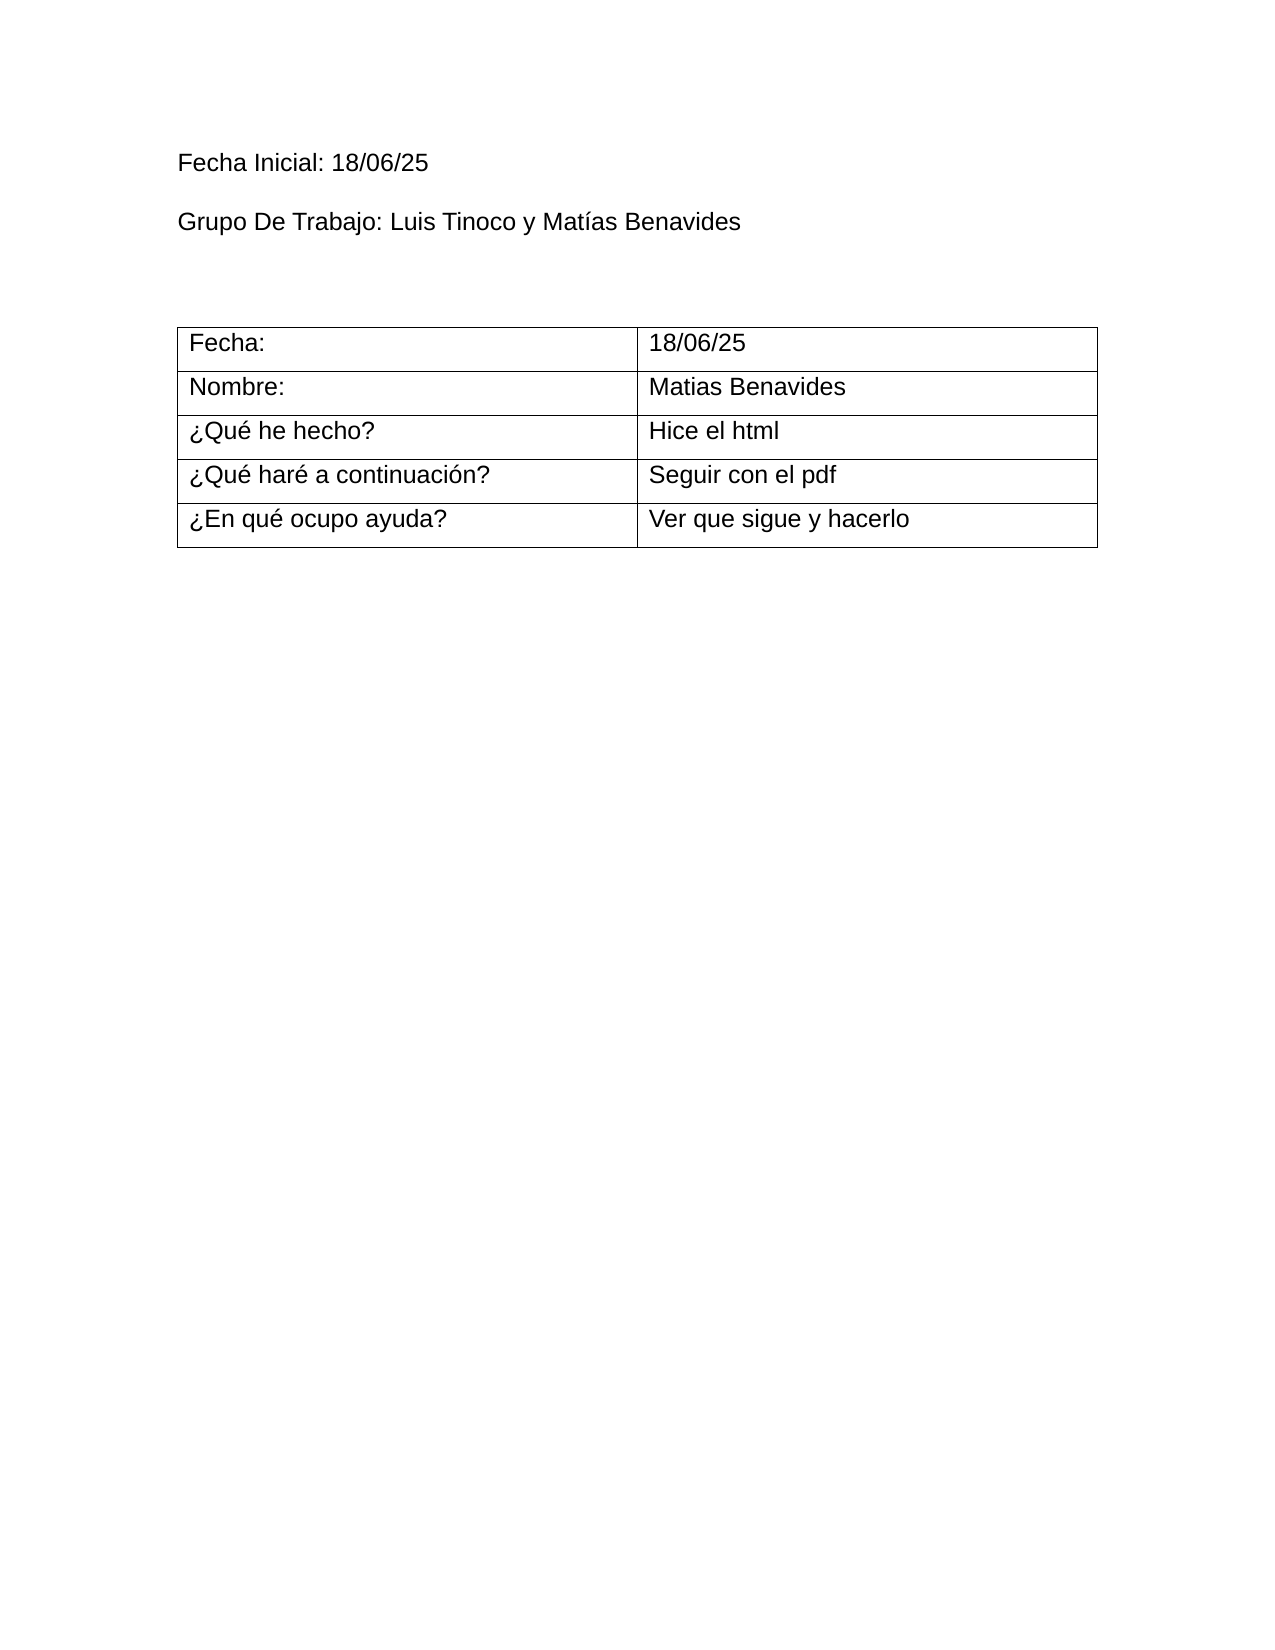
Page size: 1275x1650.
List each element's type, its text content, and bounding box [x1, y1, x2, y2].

text Grupo De Trabajo: Luis Tinoco y Matías Benavides [177, 207, 1098, 236]
table_cell Matias Benavides [638, 372, 1097, 415]
table_cell Ver que sigue y hacerlo [638, 504, 1097, 547]
table_header Fecha: [178, 328, 637, 371]
table_cell Seguir con el pdf [638, 460, 1097, 503]
table_cell ¿Qué haré a continuación? [178, 460, 637, 503]
text Fecha Inicial: 18/06/25 [177, 148, 1098, 176]
table_cell ¿Qué he hecho? [178, 416, 637, 459]
table_cell Nombre: [178, 372, 637, 415]
table_header 18/06/25 [638, 328, 1097, 371]
table_cell ¿En qué ocupo ayuda? [178, 504, 637, 547]
table_cell Hice el html [638, 416, 1097, 459]
